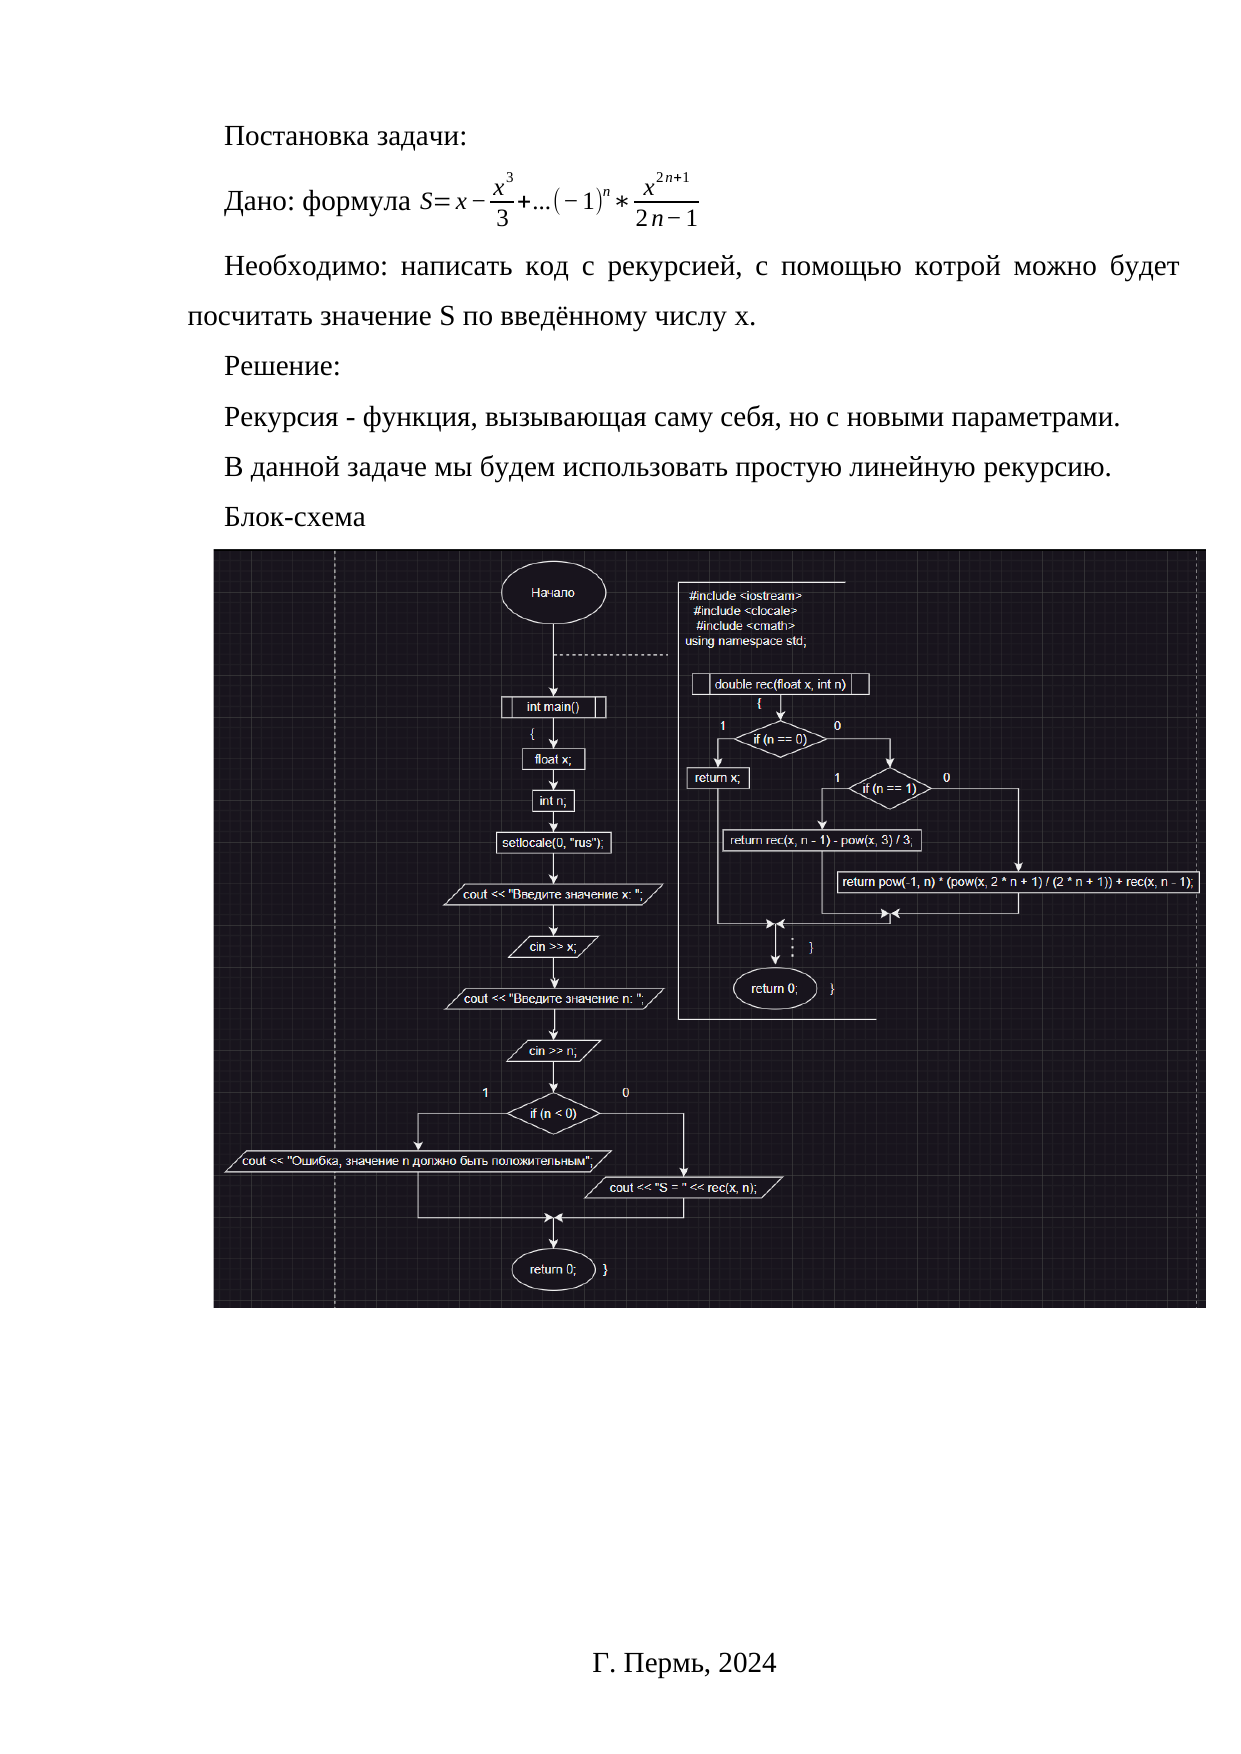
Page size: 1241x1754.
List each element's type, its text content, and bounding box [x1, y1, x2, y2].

text В данной задаче мы будем использовать простую линейную рекурсию. [187, 449, 1181, 482]
text Постановка задачи: [187, 118, 1181, 152]
text Блок-схема [187, 499, 1181, 533]
text Дано: формула [187, 168, 1181, 231]
text Решение: [187, 348, 1181, 382]
text Рекурсия - функция, вызывающая саму себя, но с новыми параметрами. [187, 399, 1181, 432]
text Необходимо: написать код с рекурсией, с помощью котрой можно будет посчитать значение S по введённому числу x. [187, 248, 1181, 332]
picture [213, 549, 1206, 1308]
